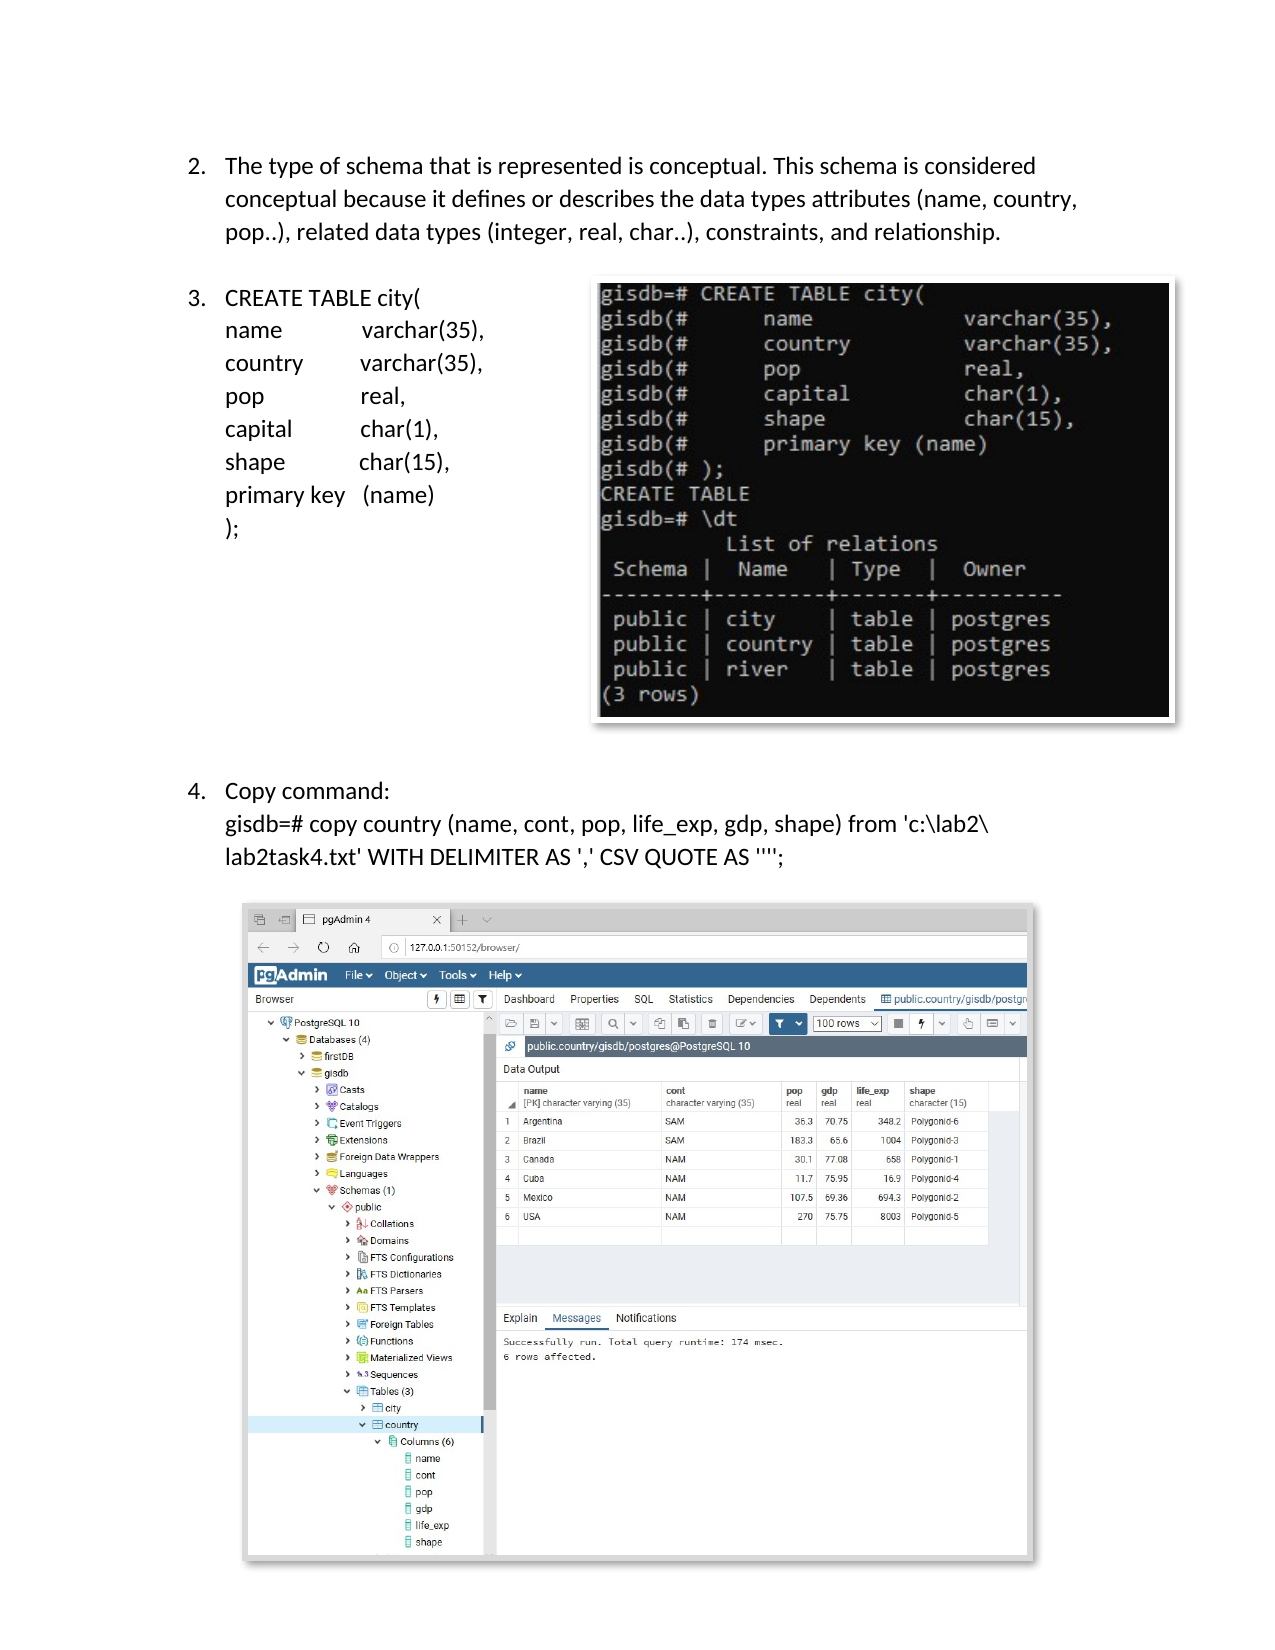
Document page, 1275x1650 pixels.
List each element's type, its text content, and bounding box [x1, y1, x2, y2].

picture [597, 283, 1169, 717]
list pop real, [225, 380, 589, 411]
list capital char(1), [225, 413, 589, 444]
list Copy command: [187, 775, 1125, 806]
list ); [225, 512, 589, 543]
picture [248, 909, 1027, 1555]
list shape char(15), [225, 446, 589, 477]
list gisdb=# copy country (name, cont, pop, life_exp, gdp, shape) from 'c:\lab2\lab2task4.txt' WITH DELIMITER AS ',' CSV QUOTE AS ''''; [225, 808, 1125, 872]
list primary key (name) [225, 479, 589, 510]
list name varchar(35), [225, 314, 589, 345]
list The type of schema that is represented is conceptual. This schema is considered conceptual because it defines or describes the data types attributes (name, country, pop..), related data types (integer, real, char..), constraints, and relationship. [187, 150, 1125, 246]
list CREATE TABLE city( [187, 282, 589, 312]
list country varchar(35), [225, 347, 589, 378]
